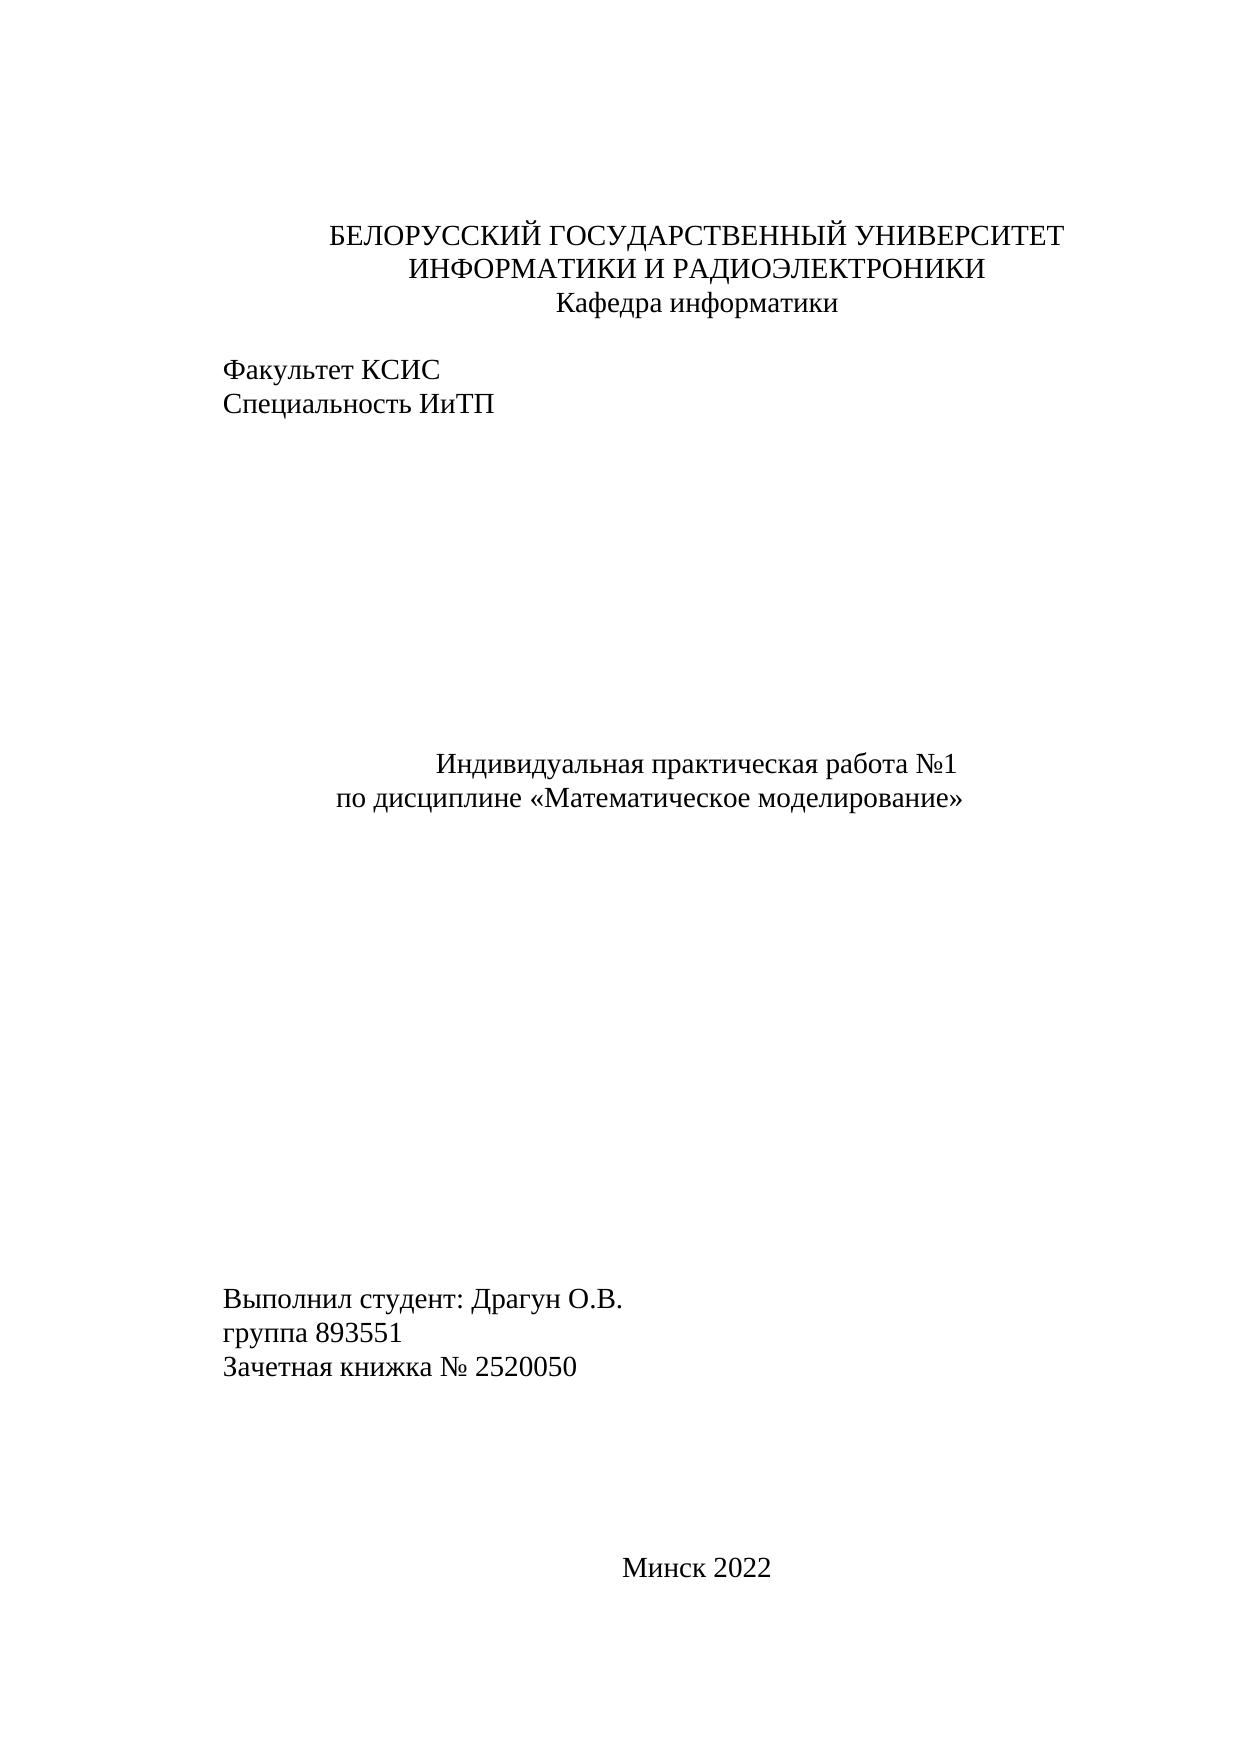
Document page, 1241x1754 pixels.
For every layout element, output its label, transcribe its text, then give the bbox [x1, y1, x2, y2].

text Специальность ИиТП [148, 386, 1171, 419]
text БЕЛОРУССКИЙ ГОСУДАРСТВЕННЫЙ УНИВЕРСИТЕТ [148, 218, 1171, 252]
text Выполнил студент: Драгун О.В. [148, 1282, 1171, 1315]
text Индивидуальная практическая работа №1 [148, 746, 1171, 780]
text группа 893551 [148, 1315, 1171, 1349]
text по дисциплине «Математическое моделирование» [148, 780, 1152, 813]
text Зачетная книжка № 2520050 [148, 1349, 1171, 1382]
text Кафедра информатики [148, 285, 1171, 319]
text Факультет КСИС [148, 352, 1171, 386]
text Минск 2022 [148, 1550, 1171, 1583]
text ИНФОРМАТИКИ И РАДИОЭЛЕКТРОНИКИ [148, 252, 1171, 285]
